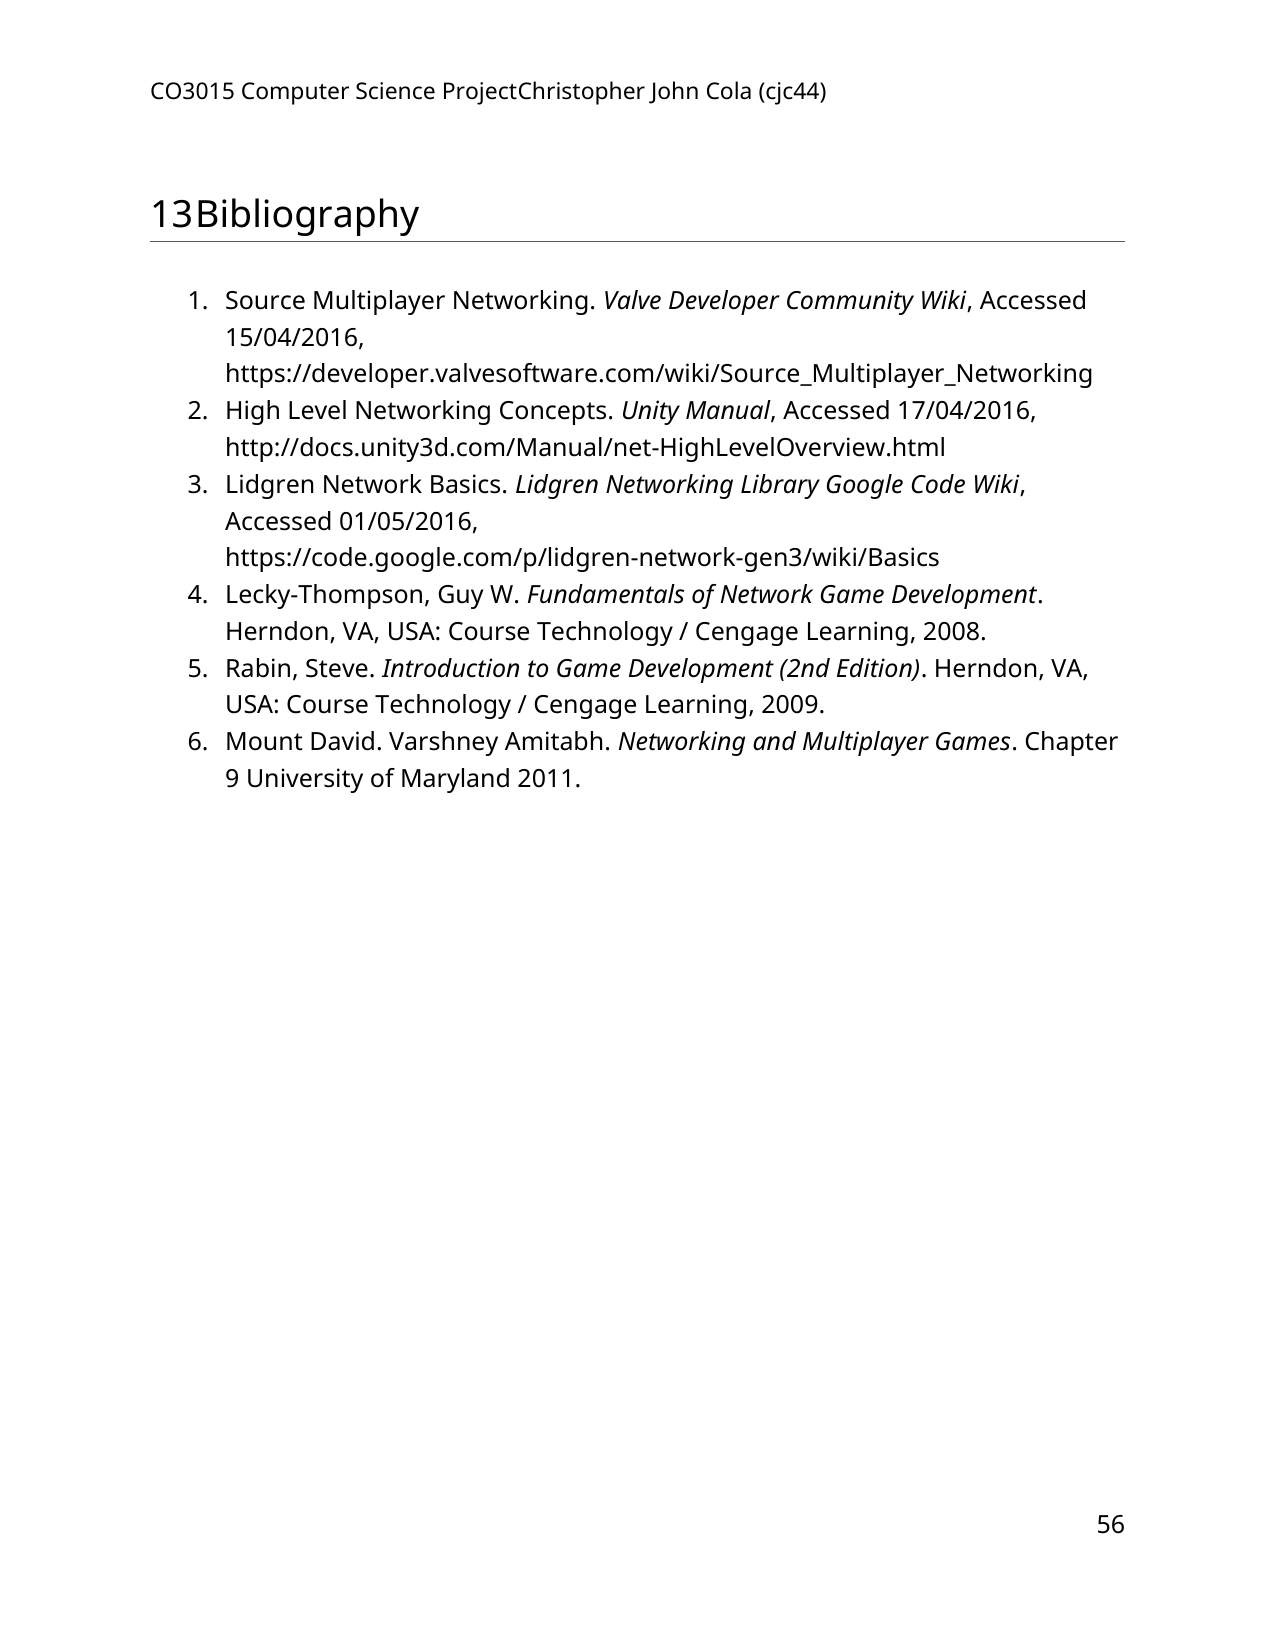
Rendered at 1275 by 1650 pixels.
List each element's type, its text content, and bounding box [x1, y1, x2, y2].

list High Level Networking Concepts. Unity Manual, Accessed 17/04/2016, http://docs.unity3d.com/Manual/net-HighLevelOverview.html [187, 393, 1125, 464]
list Rabin, Steve. Introduction to Game Development (2nd Edition). Herndon, VA, USA: Course Technology / Cengage Learning, 2009. [187, 650, 1125, 721]
list Mount David. Varshney Amitabh. Networking and Multiplayer Games. Chapter 9 University of Maryland 2011. [187, 724, 1125, 794]
subtitle Bibliography [150, 187, 1125, 241]
list Source Multiplayer Networking. Valve Developer Community Wiki, Accessed 15/04/2016, https://developer.valvesoftware.com/wiki/Source_Multiplayer_Networking [187, 282, 1125, 390]
list Lidgren Network Basics. Lidgren Networking Library Google Code Wiki, Accessed 01/05/2016, https://code.google.com/p/lidgren-network-gen3/wiki/Basics [187, 466, 1125, 574]
list Lecky-Thompson, Guy W. Fundamentals of Network Game Development. Herndon, VA, USA: Course Technology / Cengage Learning, 2008. [187, 577, 1125, 647]
